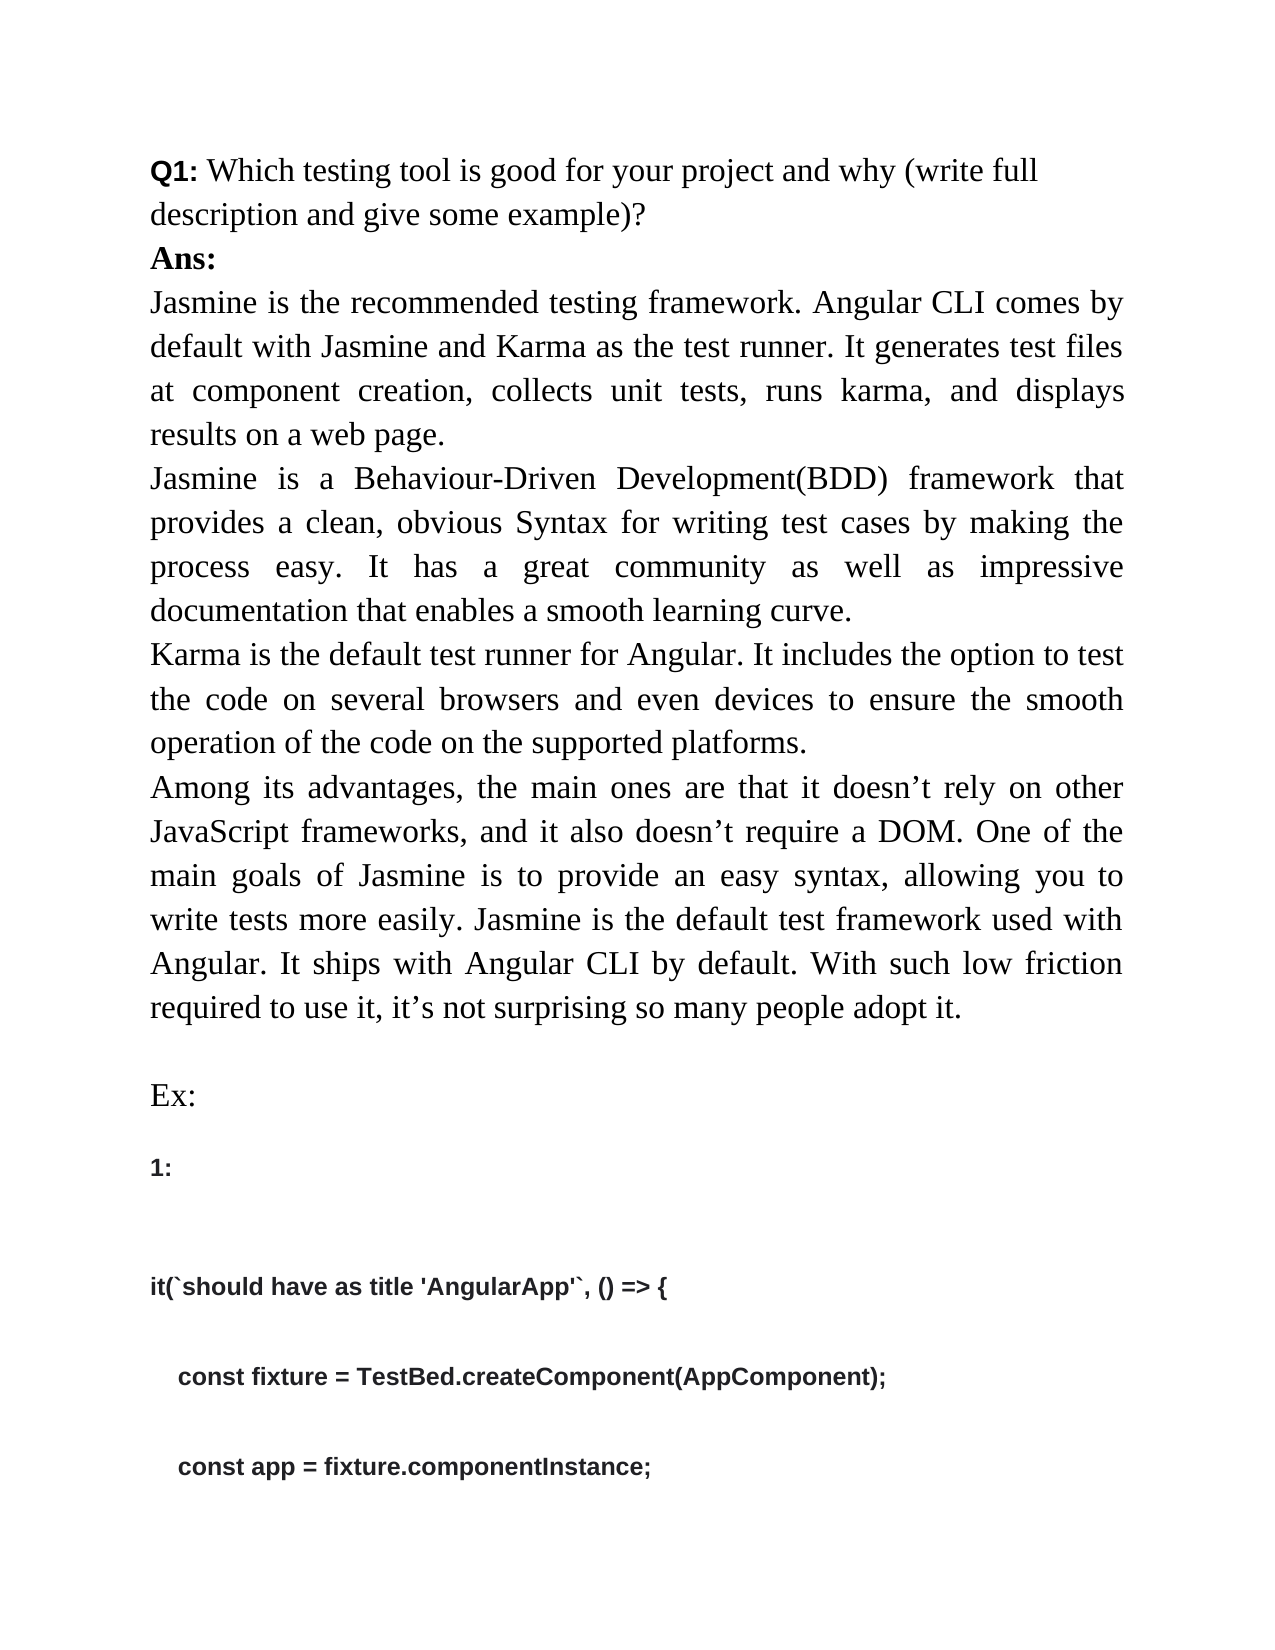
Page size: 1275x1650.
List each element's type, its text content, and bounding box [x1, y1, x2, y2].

text it(`should have as title 'AngularApp'`, () => { [150, 1272, 1135, 1301]
text Q1: Which testing tool is good for your project and why (write full description and give some example)? [150, 150, 1041, 232]
text Ex: [150, 1075, 1135, 1114]
text const fixture = TestBed.createComponent(AppComponent); [178, 1362, 1135, 1391]
text 1: [150, 1153, 1135, 1182]
subtitle Ans: [150, 238, 1135, 276]
text Karma is the default test runner for Angular. It includes the option to test the code on several browsers and even devices to ensure the smooth operation of the code on the supported platforms. [150, 635, 1125, 761]
text const app = fixture.componentInstance; [178, 1452, 1135, 1481]
text Jasmine is the recommended testing framework. Angular CLI comes by default with Jasmine and Karma as the test runner. It generates test files at component creation, collects unit tests, runs karma, and displays results on a web page. [150, 282, 1125, 453]
text Jasmine is a Behaviour-Driven Development(BDD) framework that provides a clean, obvious Syntax for writing test cases by making the process easy. It has a great community as well as impressive documentation that enables a smooth learning curve. [150, 458, 1124, 629]
text Among its advantages, the main ones are that it doesn’t rely on other JavaScript frameworks, and it also doesn’t require a DOM. One of the main goals of Jasmine is to provide an easy syntax, allowing you to write tests more easily. Jasmine is the default test framework used with Angular. It ships with Angular CLI by default. With such low friction required to use it, it’s not surprising so many people adopt it. [150, 767, 1124, 1026]
